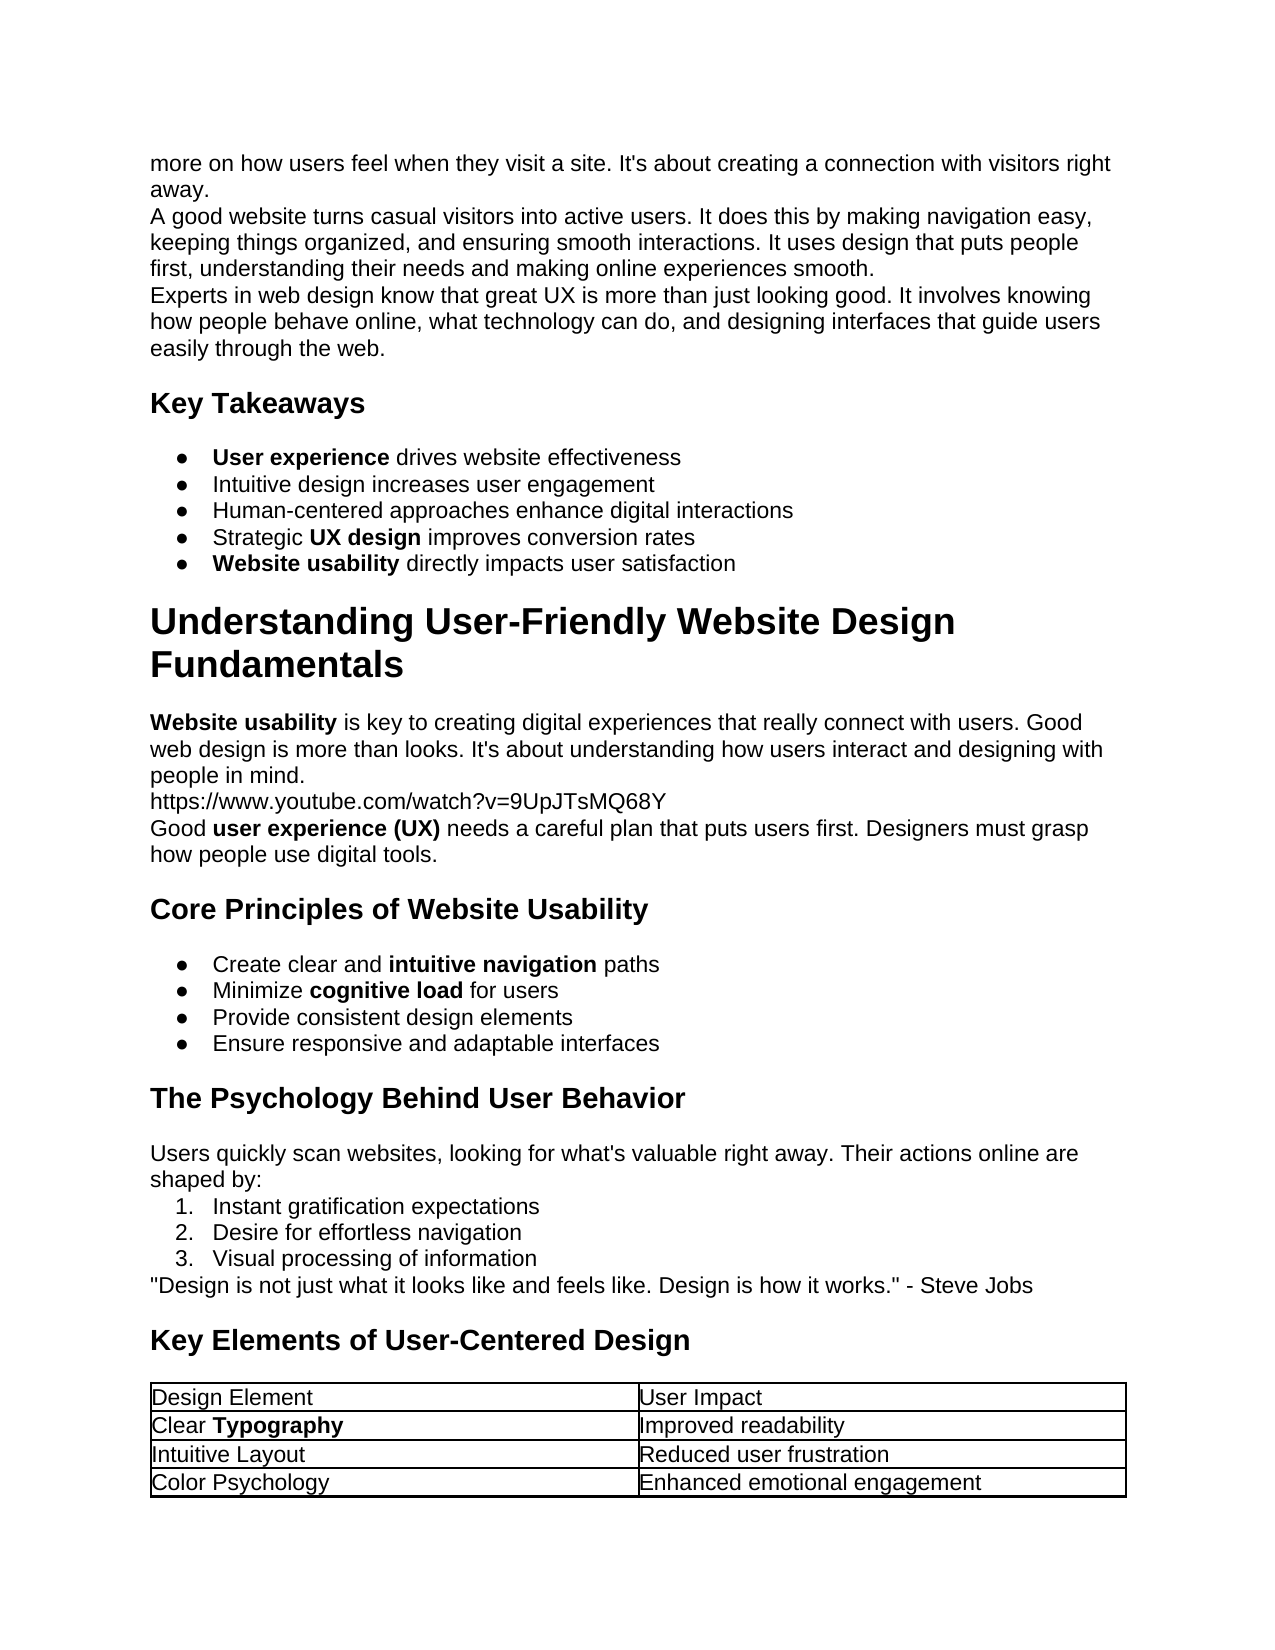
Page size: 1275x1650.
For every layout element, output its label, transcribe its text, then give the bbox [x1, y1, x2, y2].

text "Design is not just what it looks like and feels like. Design is how it works." - Steve Jobs [150, 1272, 1125, 1298]
text Good user experience (UX) needs a careful plan that puts users first. Designers must grasp how people use digital tools. [150, 815, 1125, 867]
list Intuitive design increases user engagement [175, 471, 1125, 497]
table_cell Enhanced emotional engagement [640, 1469, 1125, 1495]
list Minimize cognitive load for users [175, 977, 1125, 1004]
list Provide consistent design elements [175, 1004, 1125, 1030]
list Ensure responsive and adaptable interfaces [175, 1030, 1125, 1056]
table_cell Color Psychology [152, 1469, 638, 1495]
list Website usability directly impacts user satisfaction [175, 550, 1125, 576]
text Website usability is key to creating digital experiences that really connect with users. Good web design is more than looks. It's about understanding how users interact and designing with people in mind. [150, 709, 1125, 788]
subtitle Core Principles of Website Usability [150, 892, 1125, 926]
list Human-centered approaches enhance digital interactions [175, 497, 1125, 523]
table_cell Reduced user frustration [640, 1441, 1125, 1467]
text Users quickly scan websites, looking for what's valuable right away. Their actions online are shaped by: [150, 1140, 1125, 1193]
list User experience drives website effectiveness [175, 444, 1125, 471]
text Experts in web design know that great UX is more than just looking good. It involves knowing how people behave online, what technology can do, and designing interfaces that guide users easily through the web. [150, 282, 1125, 361]
list Create clear and intuitive navigation paths [175, 951, 1125, 977]
table_cell Improved readability [640, 1412, 1125, 1438]
table_cell Intuitive Layout [152, 1441, 638, 1467]
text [150, 150, 1125, 203]
subtitle Understanding User-Friendly Website Design Fundamentals [150, 599, 1125, 686]
list Instant gratification expectations [175, 1193, 1125, 1219]
subtitle Key Takeaways [150, 386, 1125, 419]
table_header Design Element [152, 1384, 638, 1410]
table_cell Clear Typography [152, 1412, 638, 1438]
subtitle Key Elements of User-Centered Design [150, 1323, 1125, 1357]
list Desire for effortless navigation [175, 1219, 1125, 1245]
list Visual processing of information [175, 1245, 1125, 1272]
text https://www.youtube.com/watch?v=9UpJTsMQ68Y [150, 788, 1125, 815]
text A good website turns casual visitors into active users. It does this by making navigation easy, keeping things organized, and ensuring smooth interactions. It uses design that puts people first, understanding their needs and making online experiences smooth. [150, 203, 1125, 282]
table_header User Impact [640, 1384, 1125, 1410]
subtitle The Psychology Behind User Behavior [150, 1081, 1125, 1115]
list Strategic UX design improves conversion rates [175, 523, 1125, 550]
